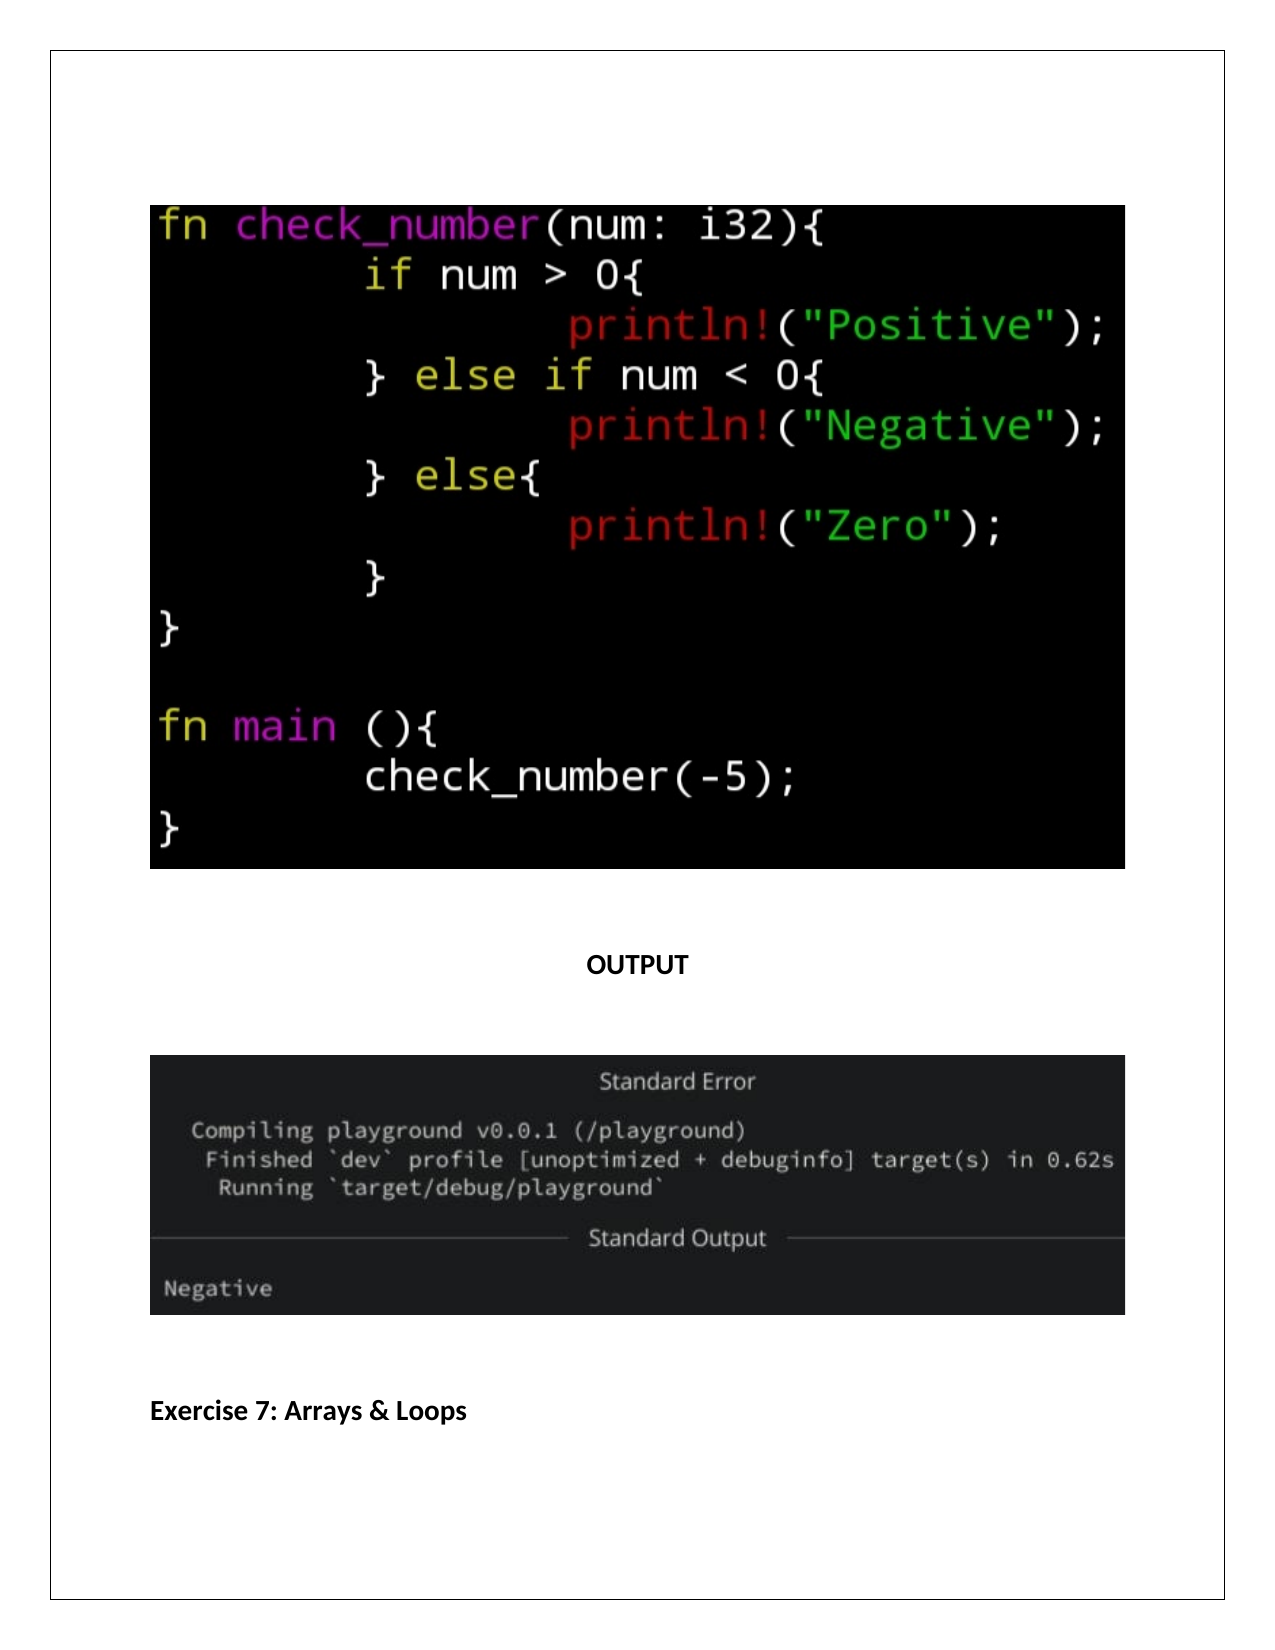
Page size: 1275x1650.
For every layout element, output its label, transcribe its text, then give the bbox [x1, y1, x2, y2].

text Exercise 7: Arrays & Loops [150, 1392, 1125, 1428]
text OUTPUT [150, 946, 1125, 982]
picture [150, 1055, 1125, 1315]
picture [150, 205, 1125, 869]
